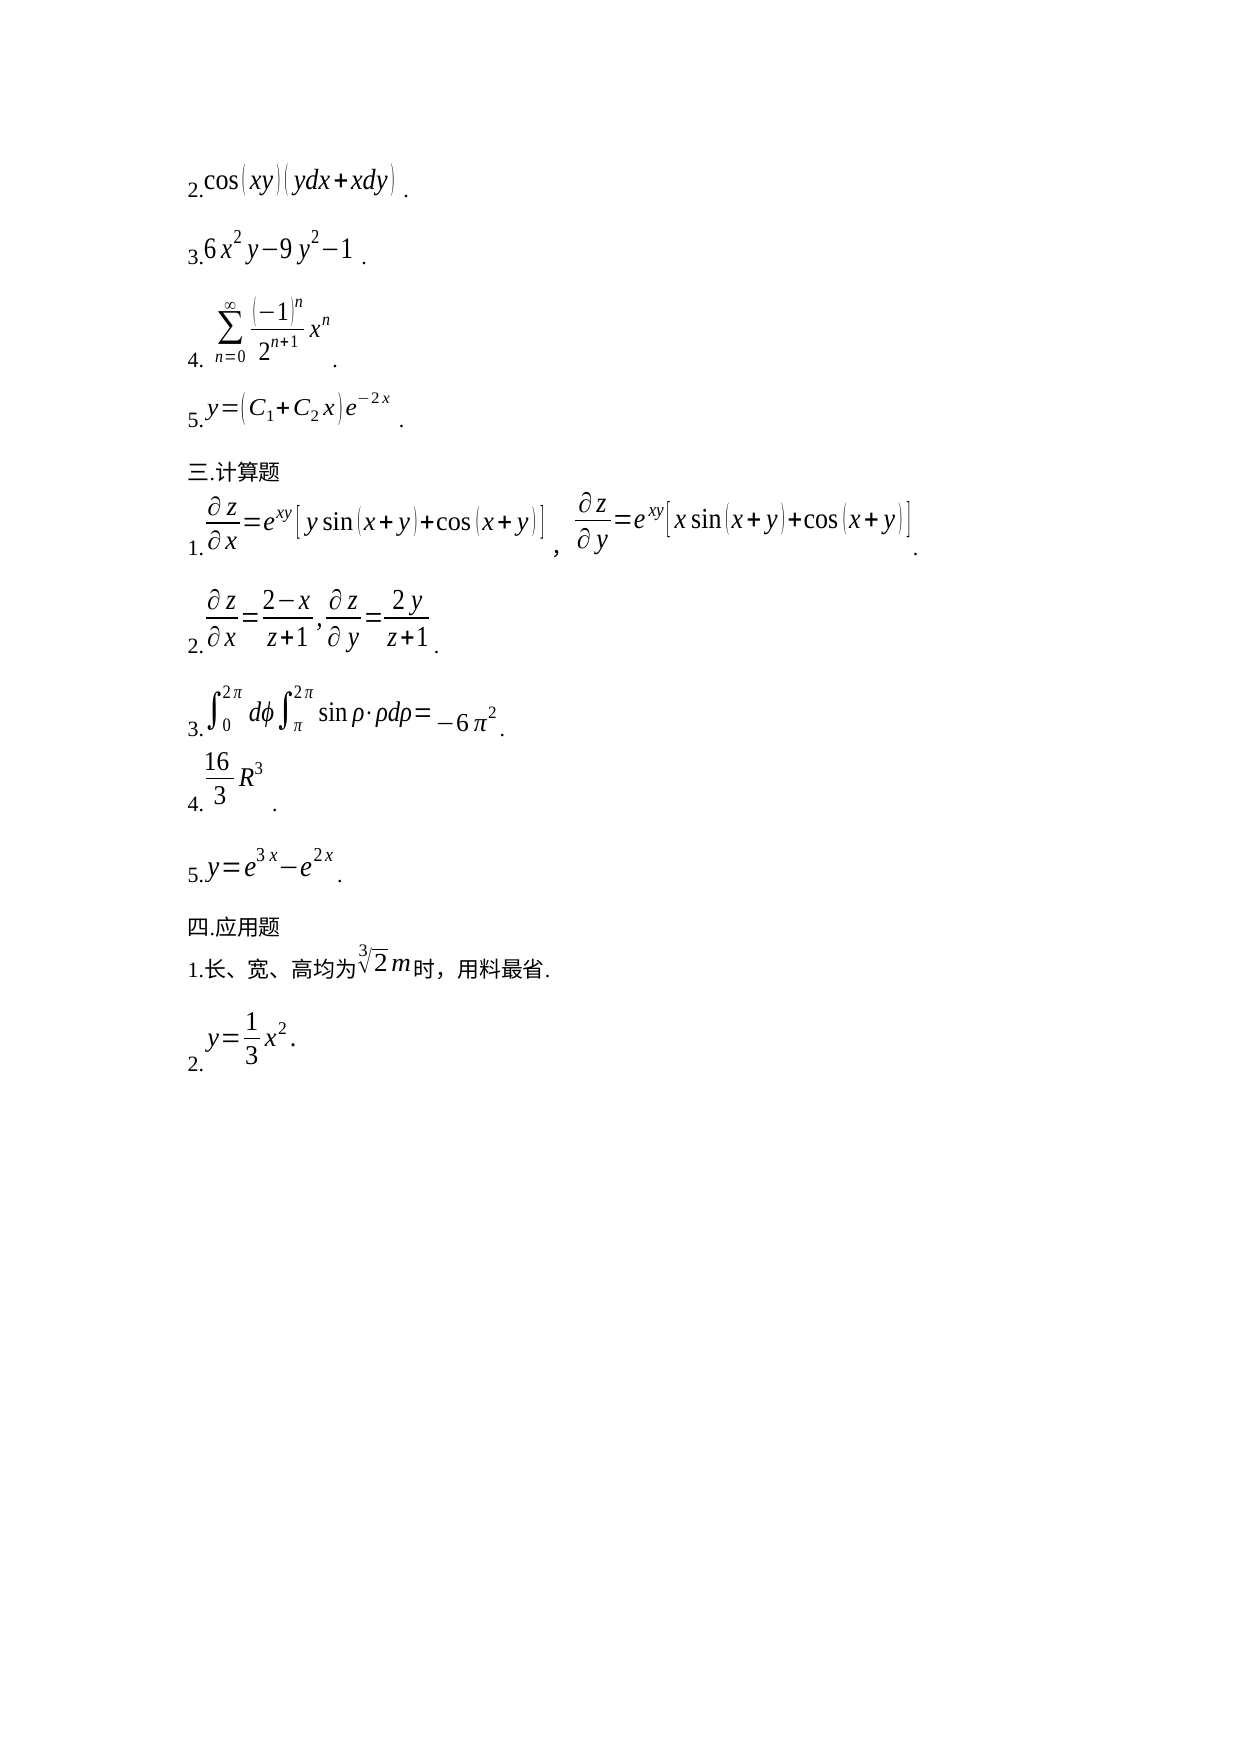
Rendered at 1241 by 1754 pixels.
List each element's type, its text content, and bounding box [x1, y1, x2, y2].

text 3. . [187, 227, 1053, 292]
text 2. [187, 1007, 1053, 1104]
text 4. . [187, 292, 1053, 389]
text 4. . [187, 747, 1053, 844]
text 三.计算题 [187, 454, 1053, 487]
text 2. . [187, 162, 1053, 227]
text 2.. [187, 584, 1053, 682]
text 5. . [187, 389, 1053, 454]
text 1. ，. [187, 487, 1053, 584]
text 5.. [187, 844, 1053, 909]
text 四.应用题 [187, 909, 1053, 942]
text 3.. [187, 682, 1053, 747]
text 1.长、宽、高均为时，用料最省. [187, 942, 1053, 1007]
